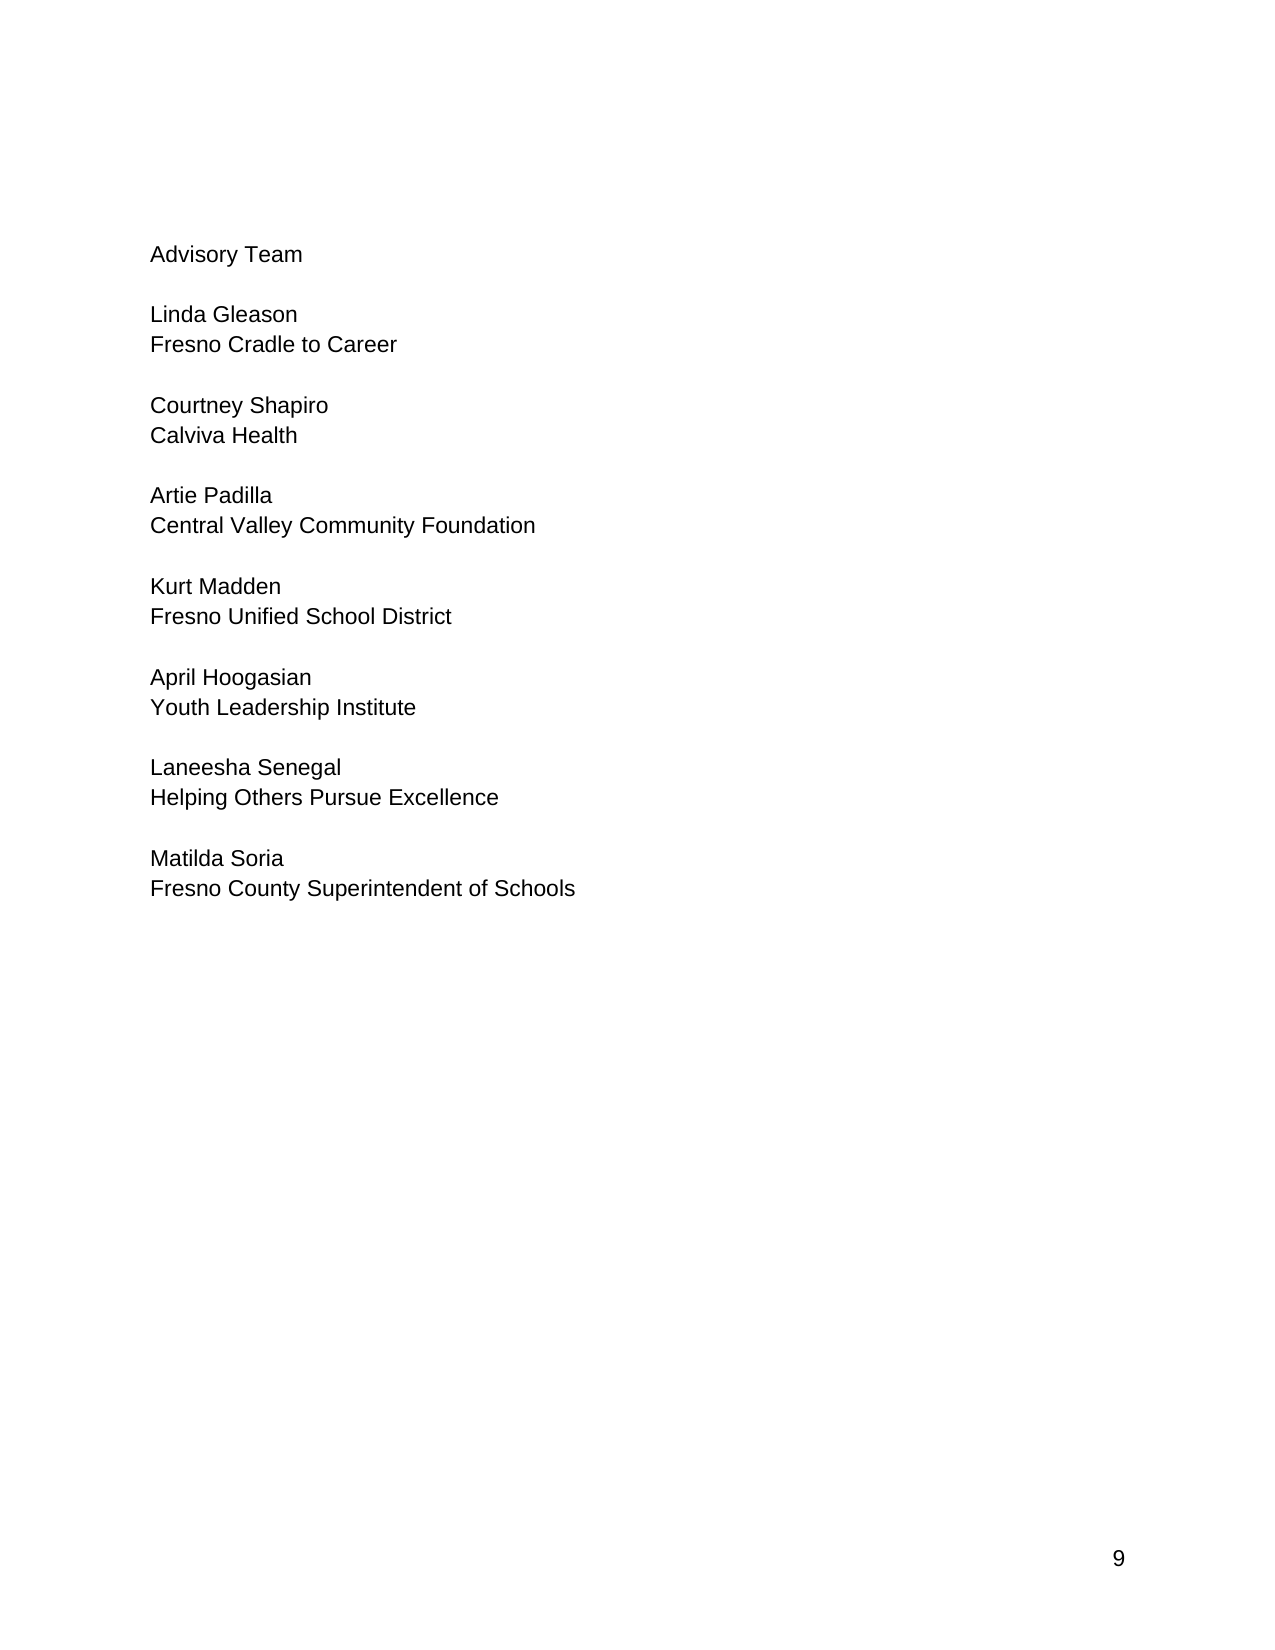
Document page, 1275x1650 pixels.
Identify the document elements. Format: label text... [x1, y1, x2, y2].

text Youth Leadership Institute [150, 694, 1125, 720]
text Kurt Madden [150, 573, 1125, 599]
text Linda Gleason [150, 301, 1125, 327]
text Artie Padilla [150, 482, 1125, 509]
text Matilda Soria [150, 845, 1125, 871]
text Fresno Cradle to Career [150, 331, 1125, 358]
text Calviva Health [150, 422, 1125, 448]
text Advisory Team [150, 241, 1125, 267]
text Fresno Unified School District [150, 603, 1125, 629]
text Central Valley Community Foundation [150, 512, 1125, 539]
text Helping Others Pursue Excellence [150, 784, 1125, 811]
text April Hoogasian [150, 663, 1125, 690]
text Courtney Shapiro [150, 392, 1125, 418]
text Laneesha Senegal [150, 754, 1125, 781]
text Fresno County Superintendent of Schools [150, 875, 1125, 901]
